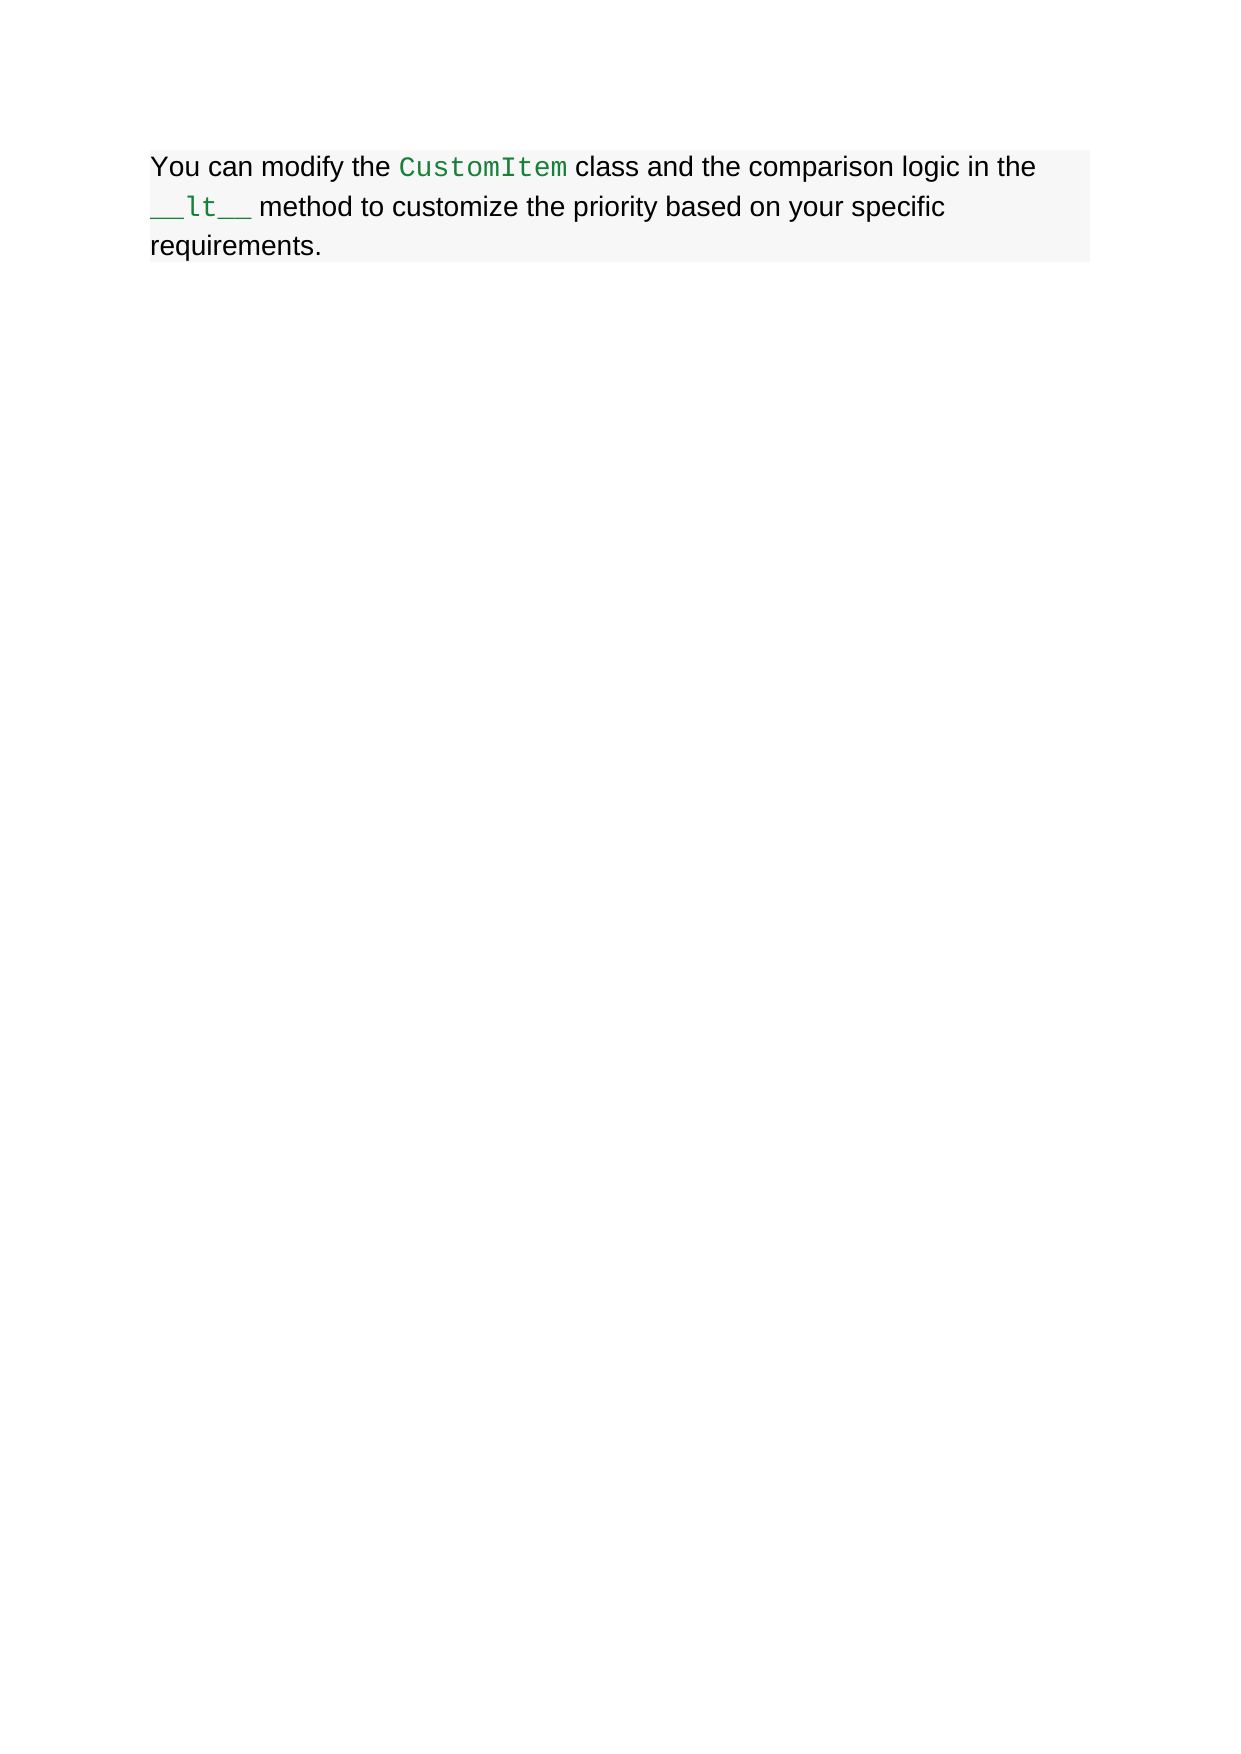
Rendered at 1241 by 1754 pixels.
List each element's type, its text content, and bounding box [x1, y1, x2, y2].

text You can modify the CustomItem class and the comparison logic in the __lt__ method to customize the priority based on your specific requirements. [150, 150, 1090, 262]
